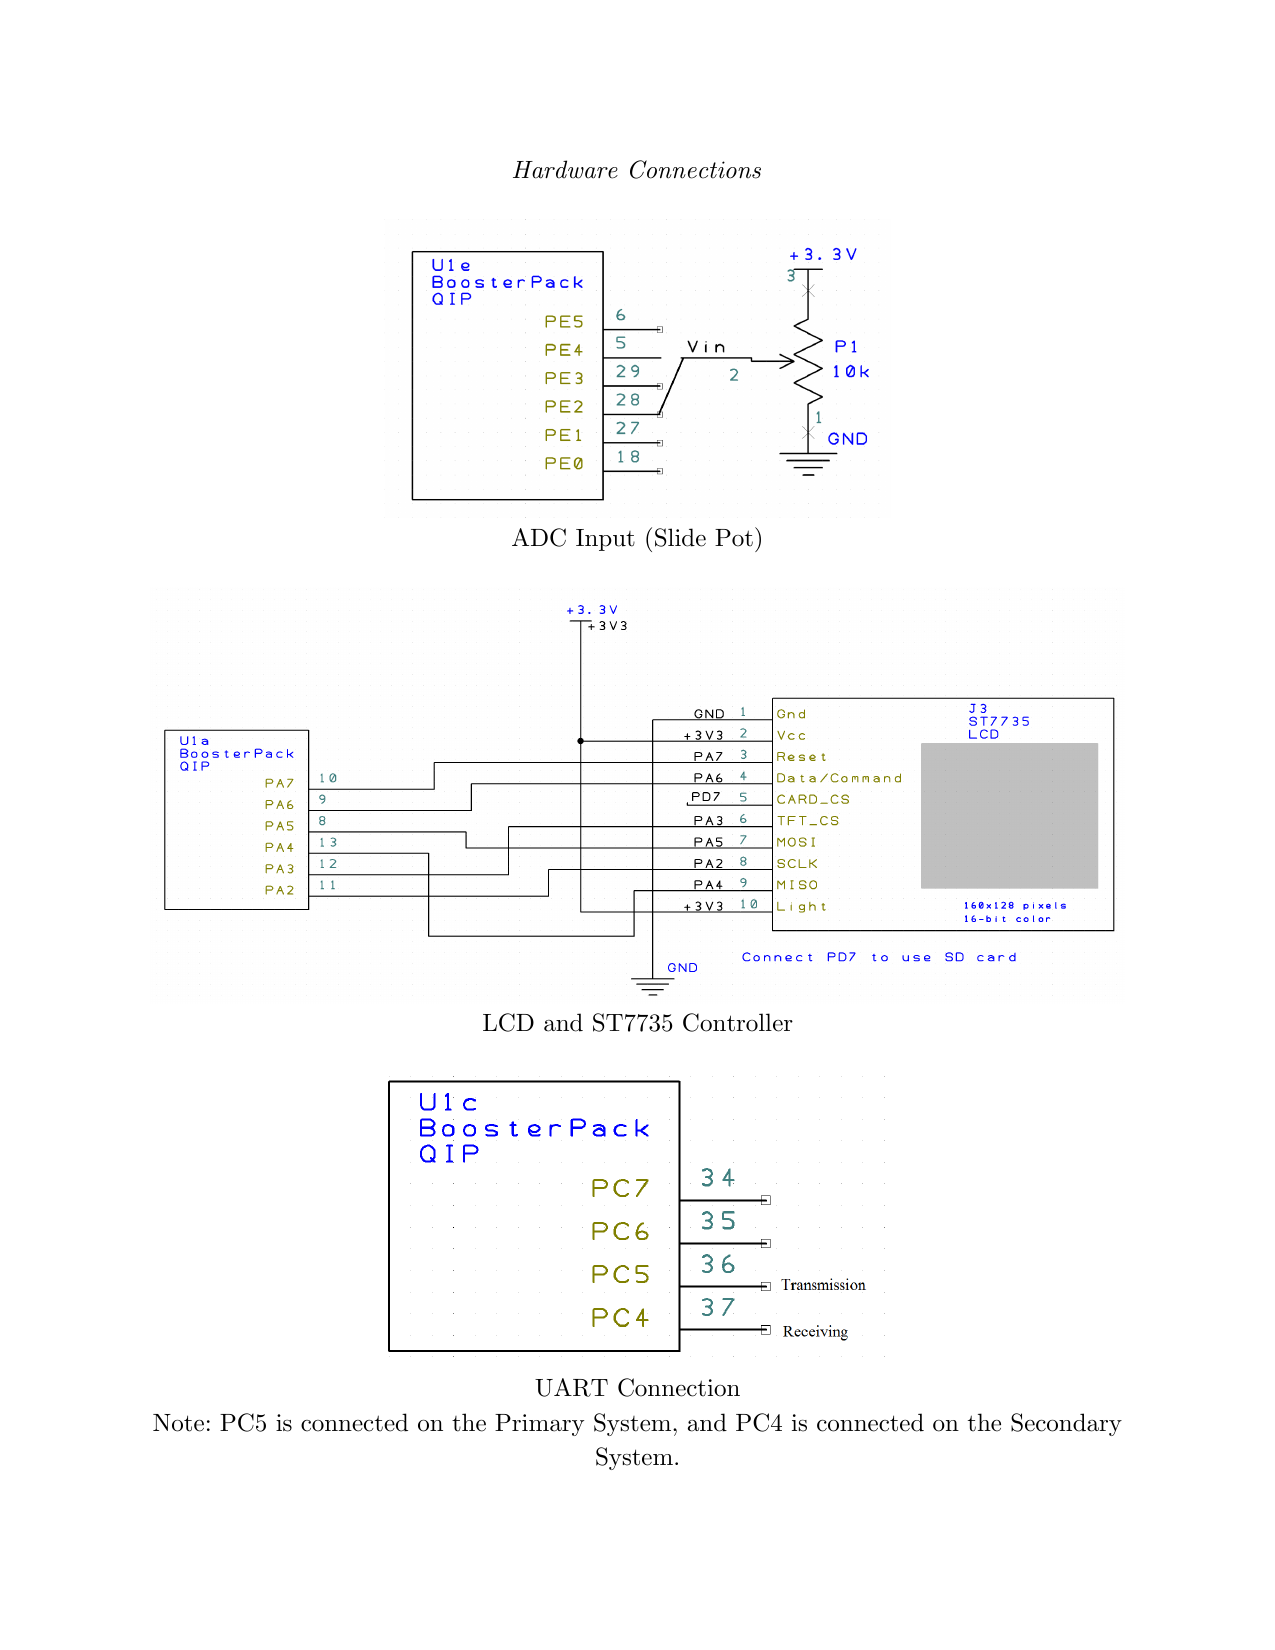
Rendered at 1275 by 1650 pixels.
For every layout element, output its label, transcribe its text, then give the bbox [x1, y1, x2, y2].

text Note: PC5 is connected on the Primary System, and PC4 is connected on the Secondary System. [150, 1403, 1125, 1472]
picture [150, 587, 1125, 1004]
text Hardware Connections [150, 150, 1125, 184]
text LCD and ST7735 Controller [150, 1004, 1125, 1038]
text ADC Input (Slide Pot) [150, 518, 1125, 552]
picture [384, 219, 891, 518]
text UART Connection [150, 1368, 1125, 1403]
picture [380, 1072, 895, 1368]
